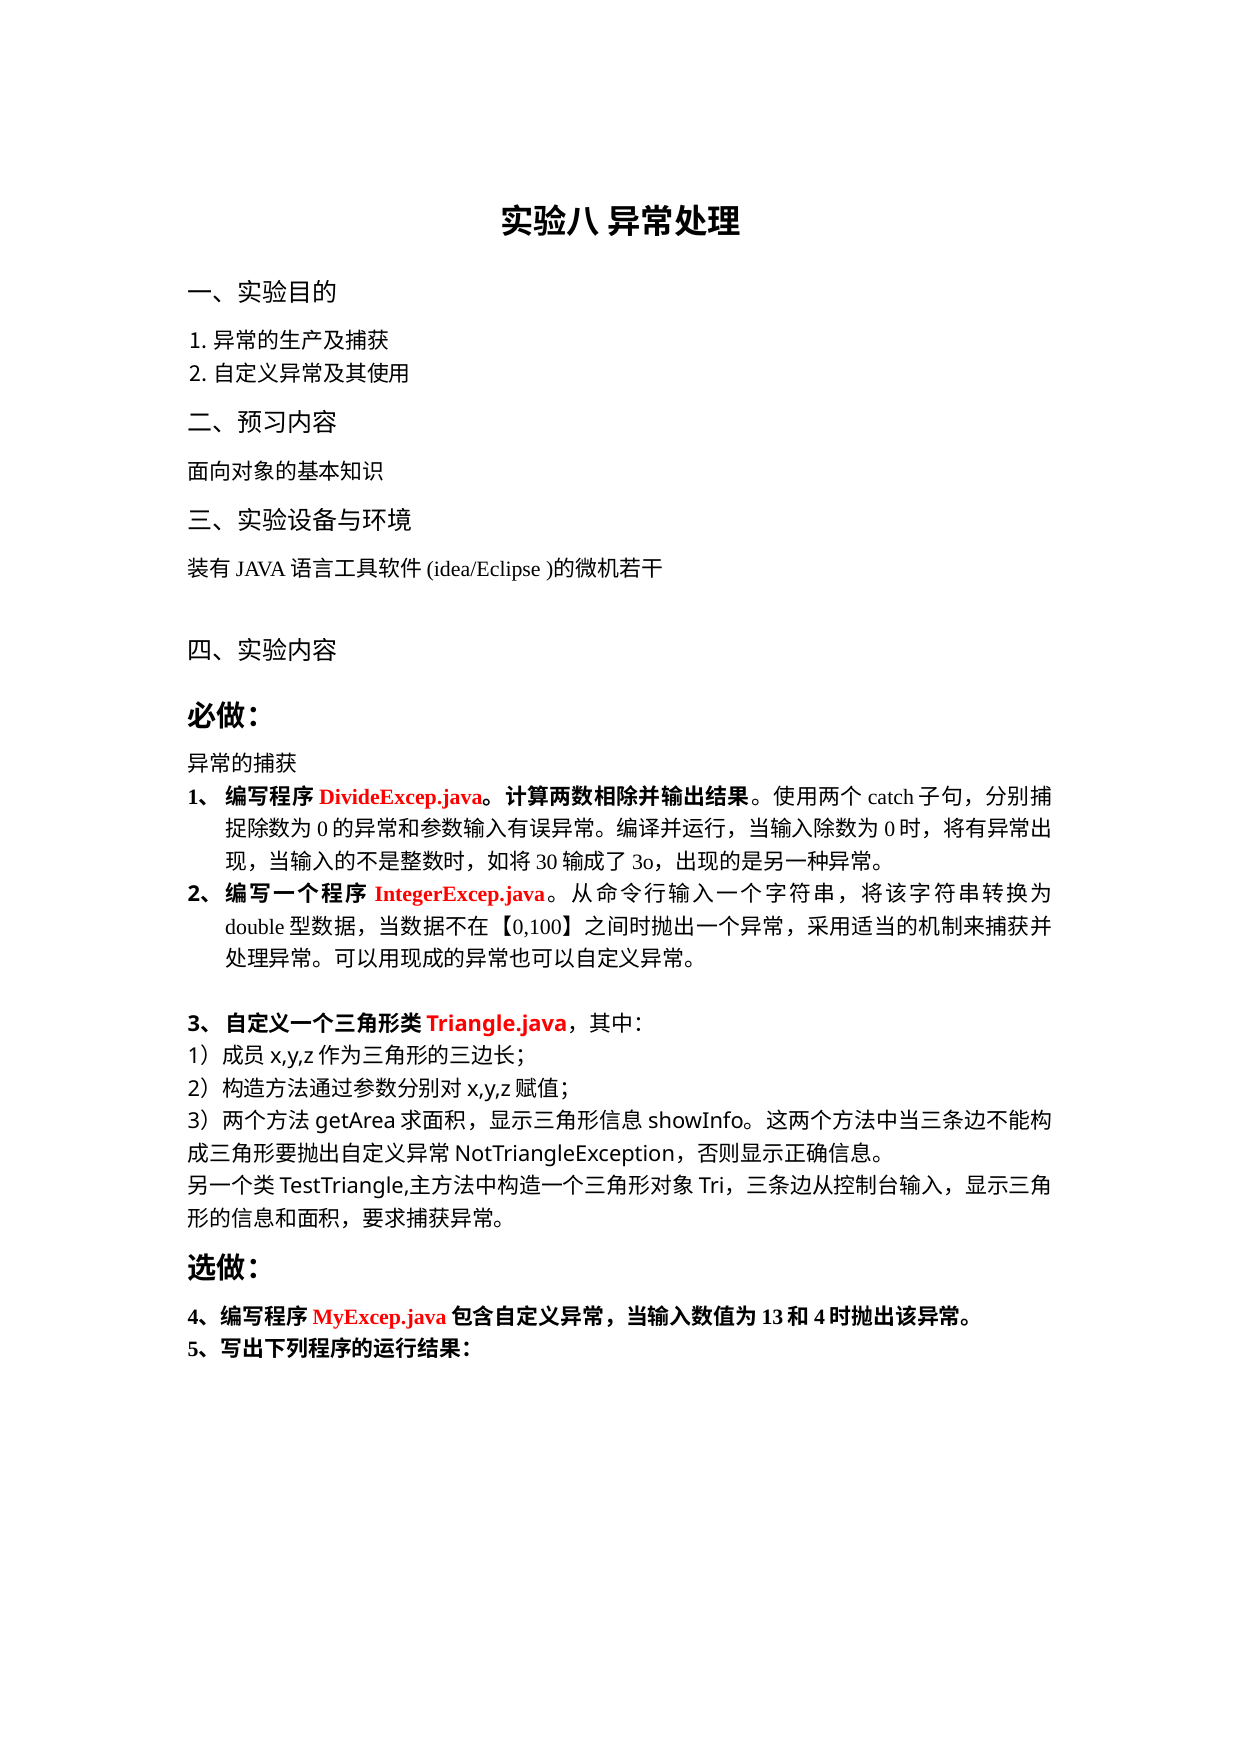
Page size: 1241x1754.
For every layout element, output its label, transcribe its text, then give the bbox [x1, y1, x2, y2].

list 编写一个程序IntegerExcep.java。从命令行输入一个字符串，将该字符串转换为double型数据，当数据不在【0,100】之间时抛出一个异常，采用适当的机制来捕获并处理异常。可以用现成的异常也可以自定义异常。 [187, 876, 1053, 973]
text 另一个类TestTriangle,主方法中构造一个三角形对象Tri，三条边从控制台输入，显示三角形的信息和面积，要求捕获异常。 [187, 1168, 1053, 1233]
text 3）两个方法getArea求面积，显示三角形信息showInfo。这两个方法中当三条边不能构成三角形要抛出自定义异常NotTriangleException，否则显示正确信息。 [187, 1103, 1053, 1168]
text 选做： [187, 1233, 1053, 1298]
text 1）成员x,y,z作为三角形的三边长； [187, 1038, 1053, 1071]
title 实验八 异常处理 [187, 187, 1053, 252]
list 5、写出下列程序的运行结果： [187, 1331, 1053, 1363]
text 面向对象的基本知识 [187, 453, 1053, 486]
text ⒉自定义异常及其使用 [187, 356, 1053, 388]
list 自定义一个三角形类Triangle.java，其中： [187, 1006, 1053, 1038]
text 装有JAVA语言工具软件 (idea/Eclipse )的微机若干 [187, 551, 1053, 583]
text 三、实验设备与环境 [187, 486, 1053, 551]
list 4、编写程序MyExcep.java包含自定义异常，当输入数值为13和4时抛出该异常。 [187, 1298, 1053, 1331]
list 编写程序DivideExcep.java。计算两数相除并输出结果。使用两个catch子句，分别捕捉除数为0的异常和参数输入有误异常。编译并运行，当输入除数为0时，将有异常出现，当输入的不是整数时，如将30输成了3o，出现的是另一种异常。 [187, 778, 1053, 876]
text ⒈异常的生产及捕获 [187, 323, 1053, 356]
text 2）构造方法通过参数分别对x,y,z赋值； [187, 1071, 1053, 1103]
text 异常的捕获 [187, 746, 1053, 778]
text 一、实验目的 [187, 258, 1053, 323]
text 二、预习内容 [187, 388, 1053, 453]
text 四、实验内容 [187, 616, 1053, 681]
text 必做： [187, 681, 1053, 746]
